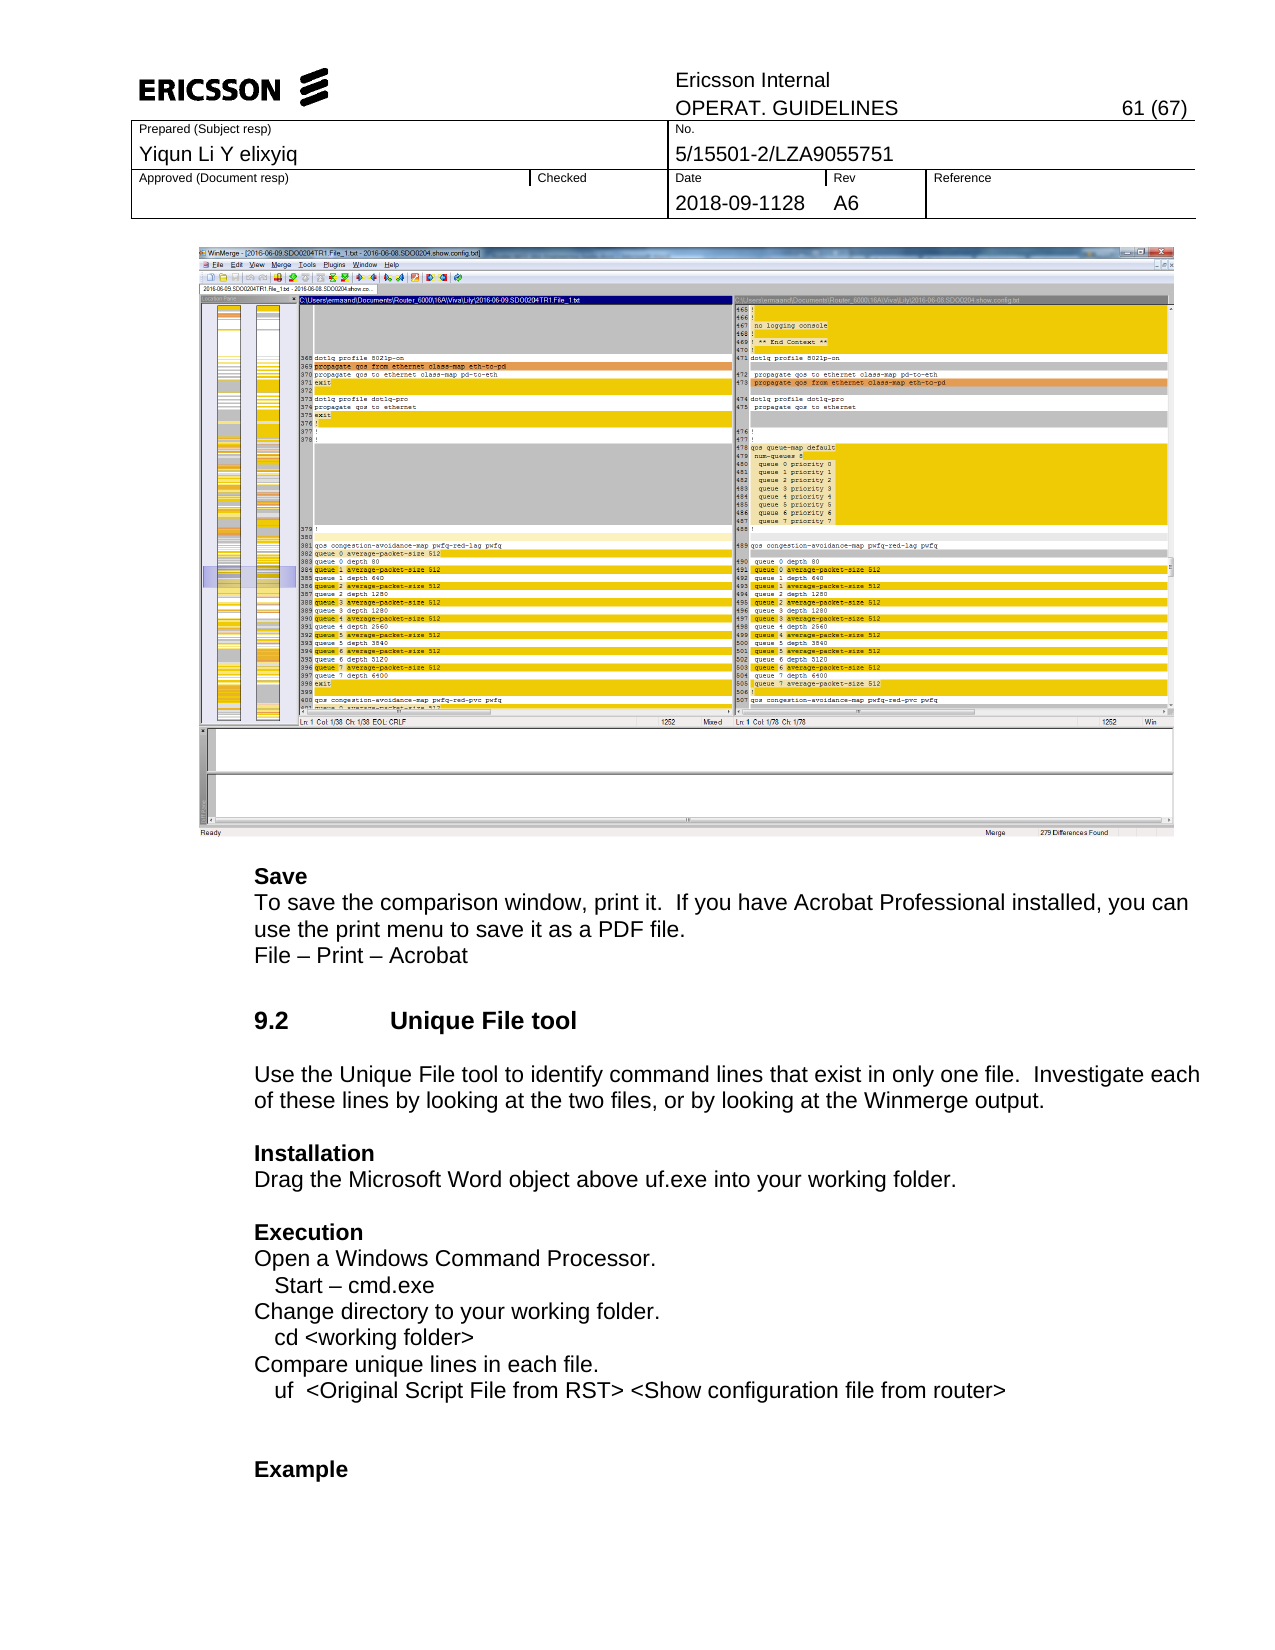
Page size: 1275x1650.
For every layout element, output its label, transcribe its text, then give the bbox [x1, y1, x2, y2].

text Execution [254, 1219, 1216, 1245]
text cd <working folder> [274, 1324, 1216, 1351]
text Use the Unique File tool to identify command lines that exist in only one file. Investigate each of these lines by looking at the two files, or by looking at the Winmerge output. [254, 1061, 1216, 1113]
text Save [254, 863, 1216, 889]
picture [138, 67, 329, 107]
picture [199, 247, 1174, 837]
text Example [254, 1456, 1216, 1482]
text Open a Windows Command Processor. [254, 1245, 1216, 1272]
text Drag the Microsoft Word object above uf.exe into your working folder. [254, 1166, 1216, 1193]
text Start – cmd.exe [274, 1272, 1216, 1298]
text Installation [254, 1140, 1216, 1166]
subtitle Unique File tool [254, 1006, 1216, 1034]
text To save the comparison window, print it. If you have Acrobat Professional installed, you can use the print menu to save it as a PDF file. [254, 889, 1216, 942]
text Compare unique lines in each file. [254, 1351, 1216, 1377]
text Change directory to your working folder. [254, 1298, 1216, 1324]
text File – Print – Acrobat [254, 942, 1216, 968]
text uf <Original Script File from RST> <Show configuration file from router> [274, 1377, 1216, 1403]
